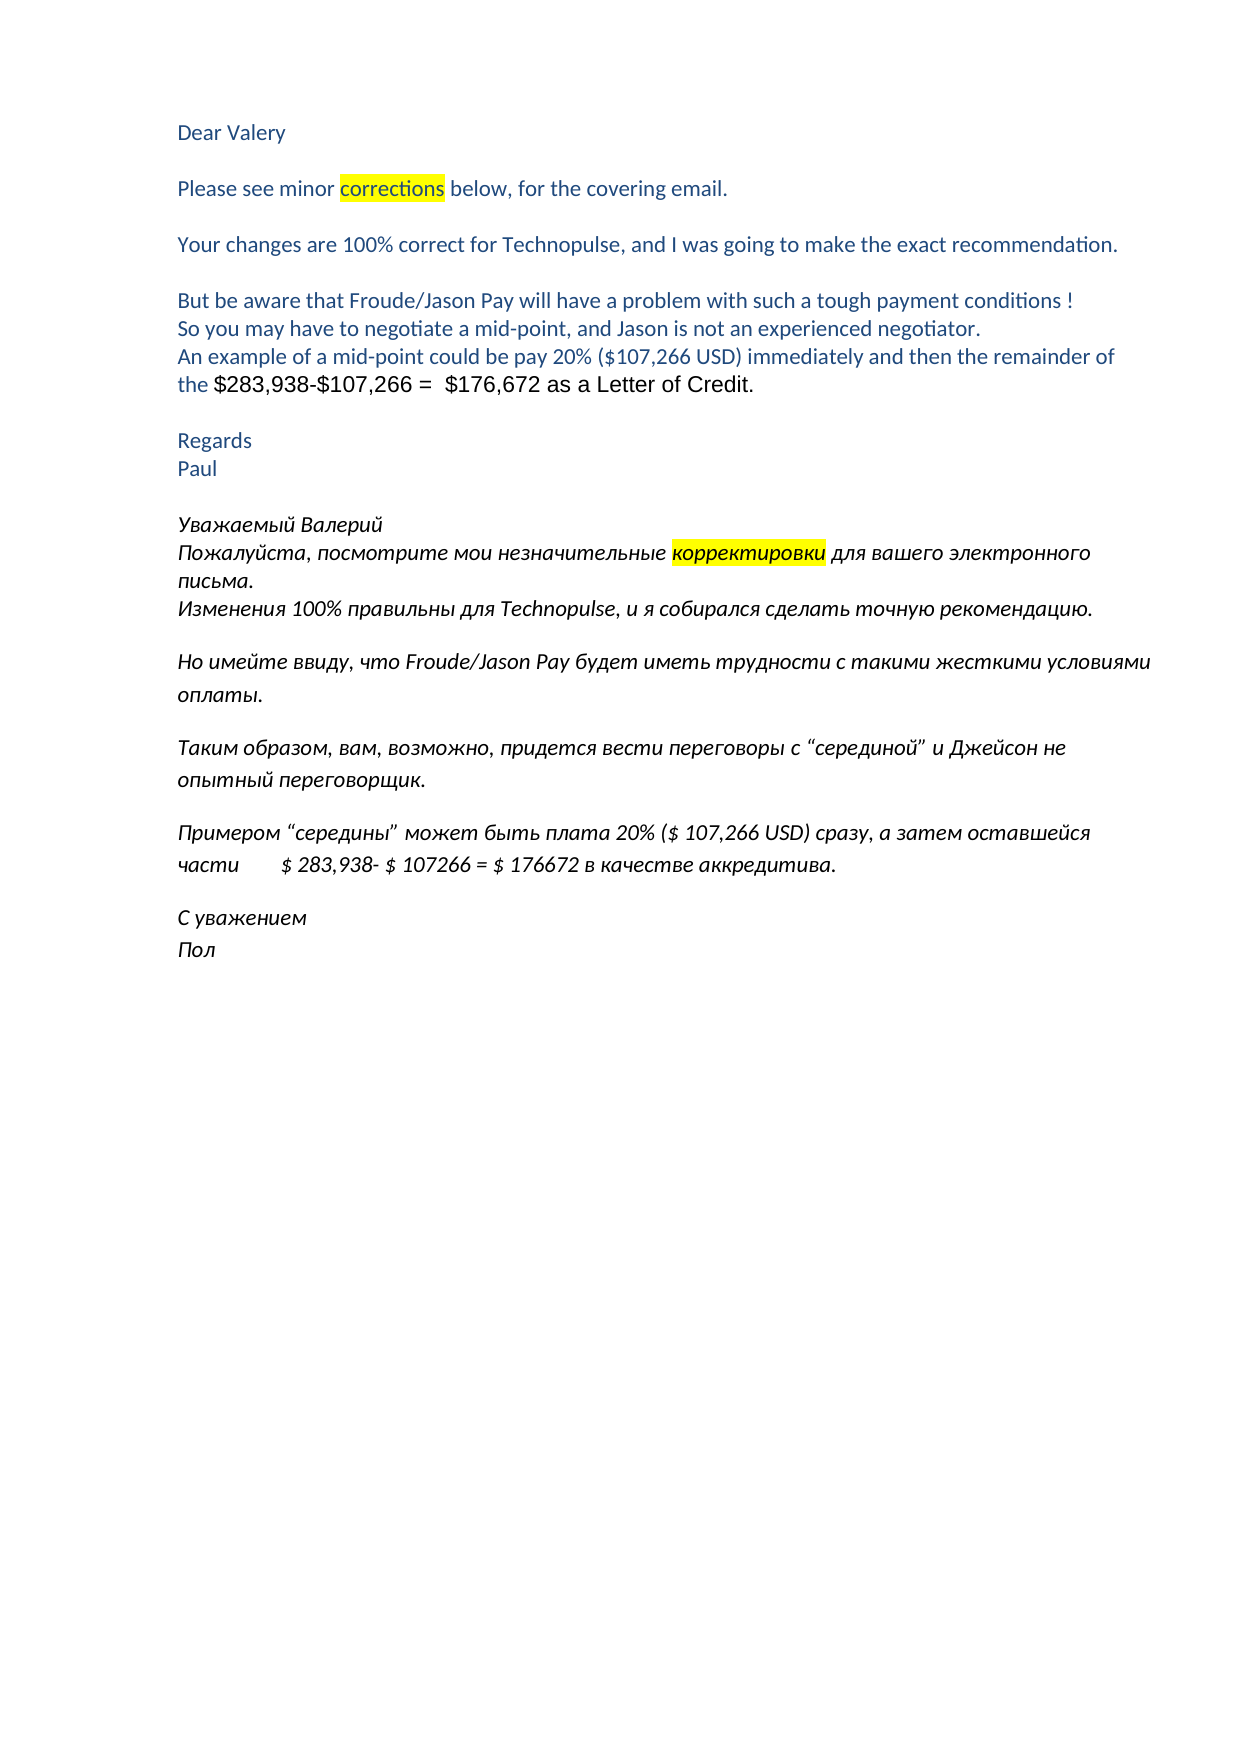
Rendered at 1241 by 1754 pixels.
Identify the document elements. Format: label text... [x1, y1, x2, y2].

text Please see minor corrections below, for the covering email. [177, 174, 340, 202]
text Изменения 100% правильны для Technopulse, и я собирался сделать точную рекомендацию. [177, 594, 1152, 622]
text Пожалуйста, посмотрите мои незначительные корректировки для вашего электронного письма. [177, 538, 1152, 594]
text Но имейте ввиду, что Froude/Jason Pay будет иметь трудности с такими жесткими условиями оплаты. [177, 647, 1152, 708]
text Таким образом, вам, возможно, придется вести переговоры c “серединой” и Джейсон не опытный переговорщик. [177, 733, 1152, 793]
text Dear Valery [177, 118, 1152, 146]
text Paul [177, 454, 1152, 482]
text Your changes are 100% correct for Technopulse, and I was going to make the exact recommendation. [177, 230, 1152, 258]
text Пол [177, 935, 1152, 963]
text Примером “середины” может быть плата 20% ($ 107,266 USD) сразу, а затем оставшейся части $ 283,938- $ 107266 = $ 176672 в качестве аккредитива. [177, 818, 1152, 878]
text But be aware that Froude/Jason Pay will have a problem with such a tough payment conditions ! [177, 286, 1152, 314]
text С уважением [177, 903, 1152, 931]
text So you may have to negotiate a mid-point, and Jason is not an experienced negotiator. [177, 314, 1152, 342]
text An example of a mid-point could be pay 20% ($107,266 USD) immediately and then the remainder of the $283,938-$107,266 = $176,672 as a Letter of Credit. [177, 342, 1152, 398]
text Please see minor corrections below, for the covering email. [445, 174, 1152, 202]
text Regards [177, 426, 1152, 454]
text Уважаемый Валерий [177, 510, 1152, 538]
